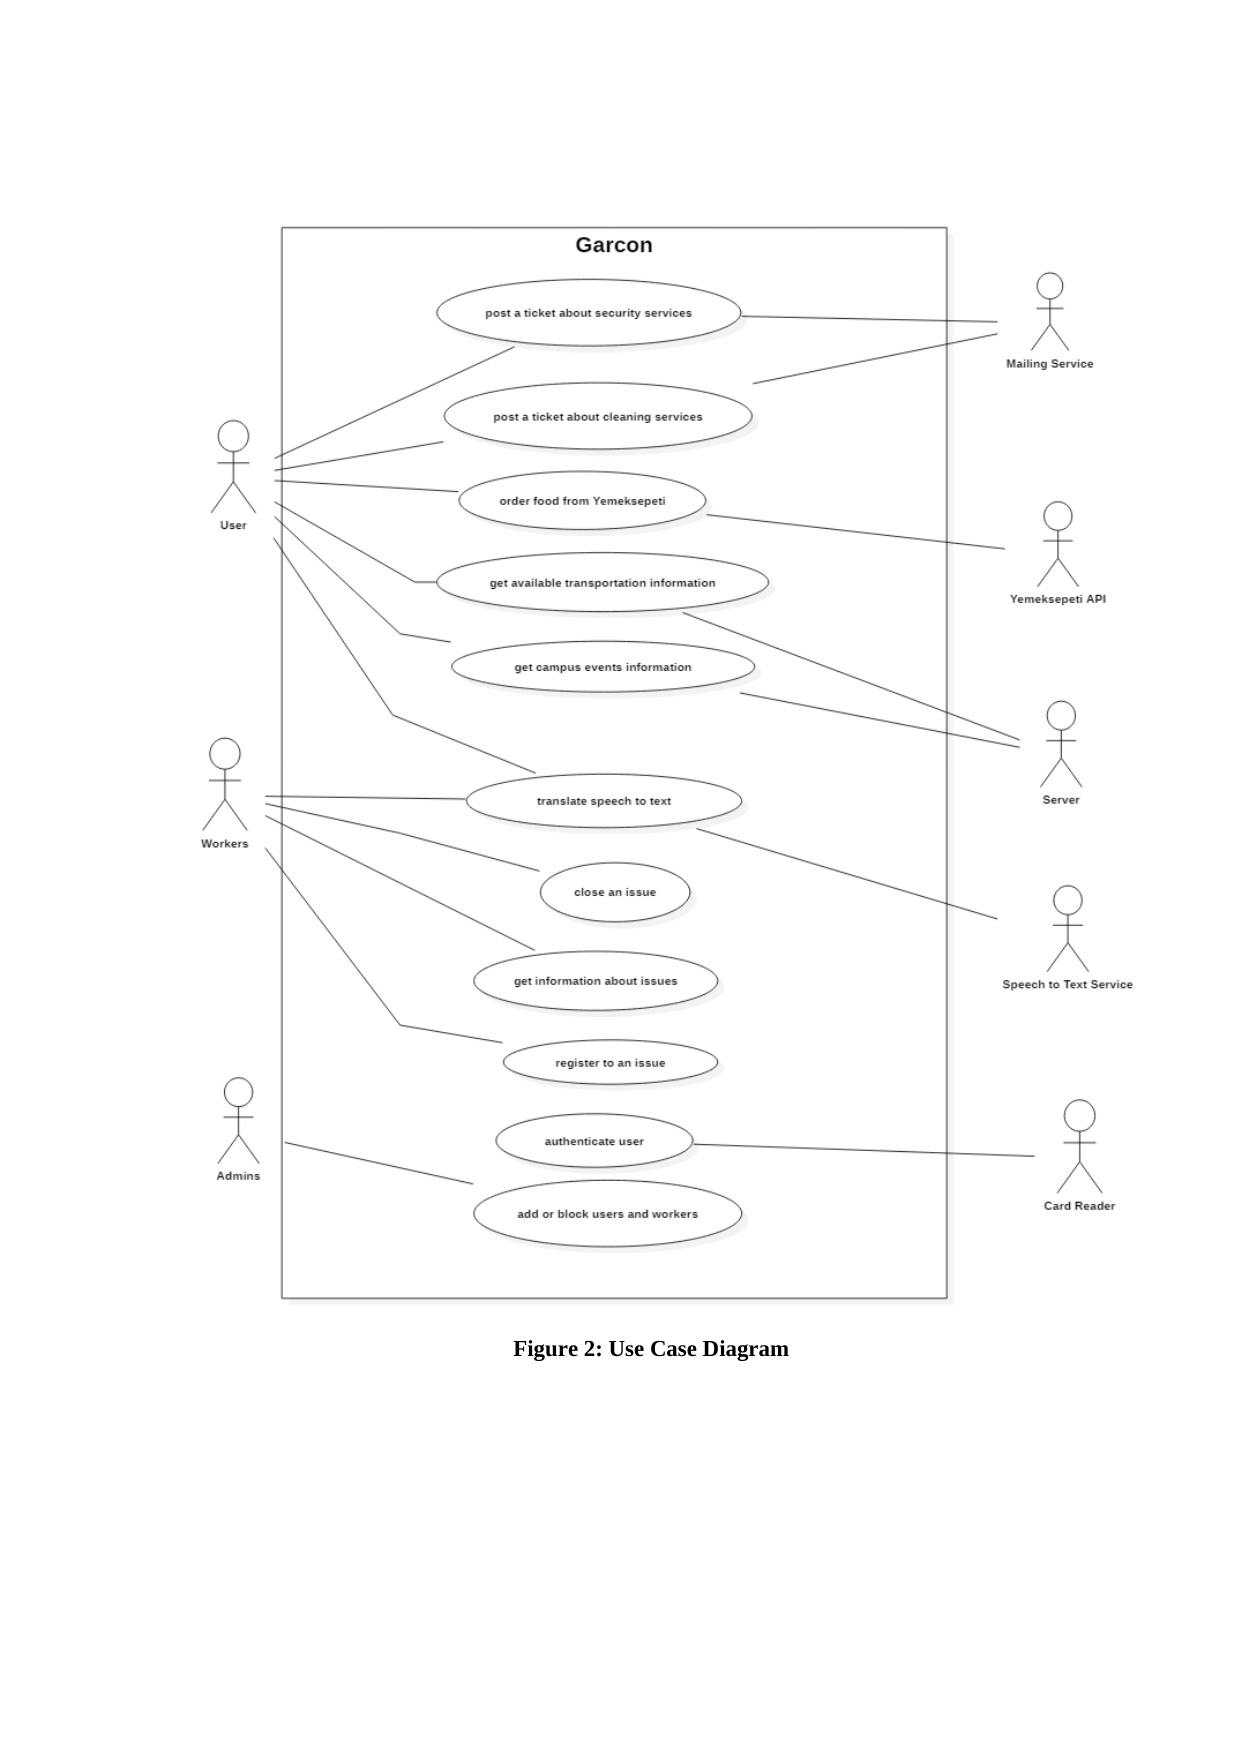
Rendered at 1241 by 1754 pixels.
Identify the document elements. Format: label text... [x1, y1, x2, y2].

text Figure 2: Use Case Diagram [179, 1335, 1061, 1361]
picture [179, 198, 1159, 1316]
